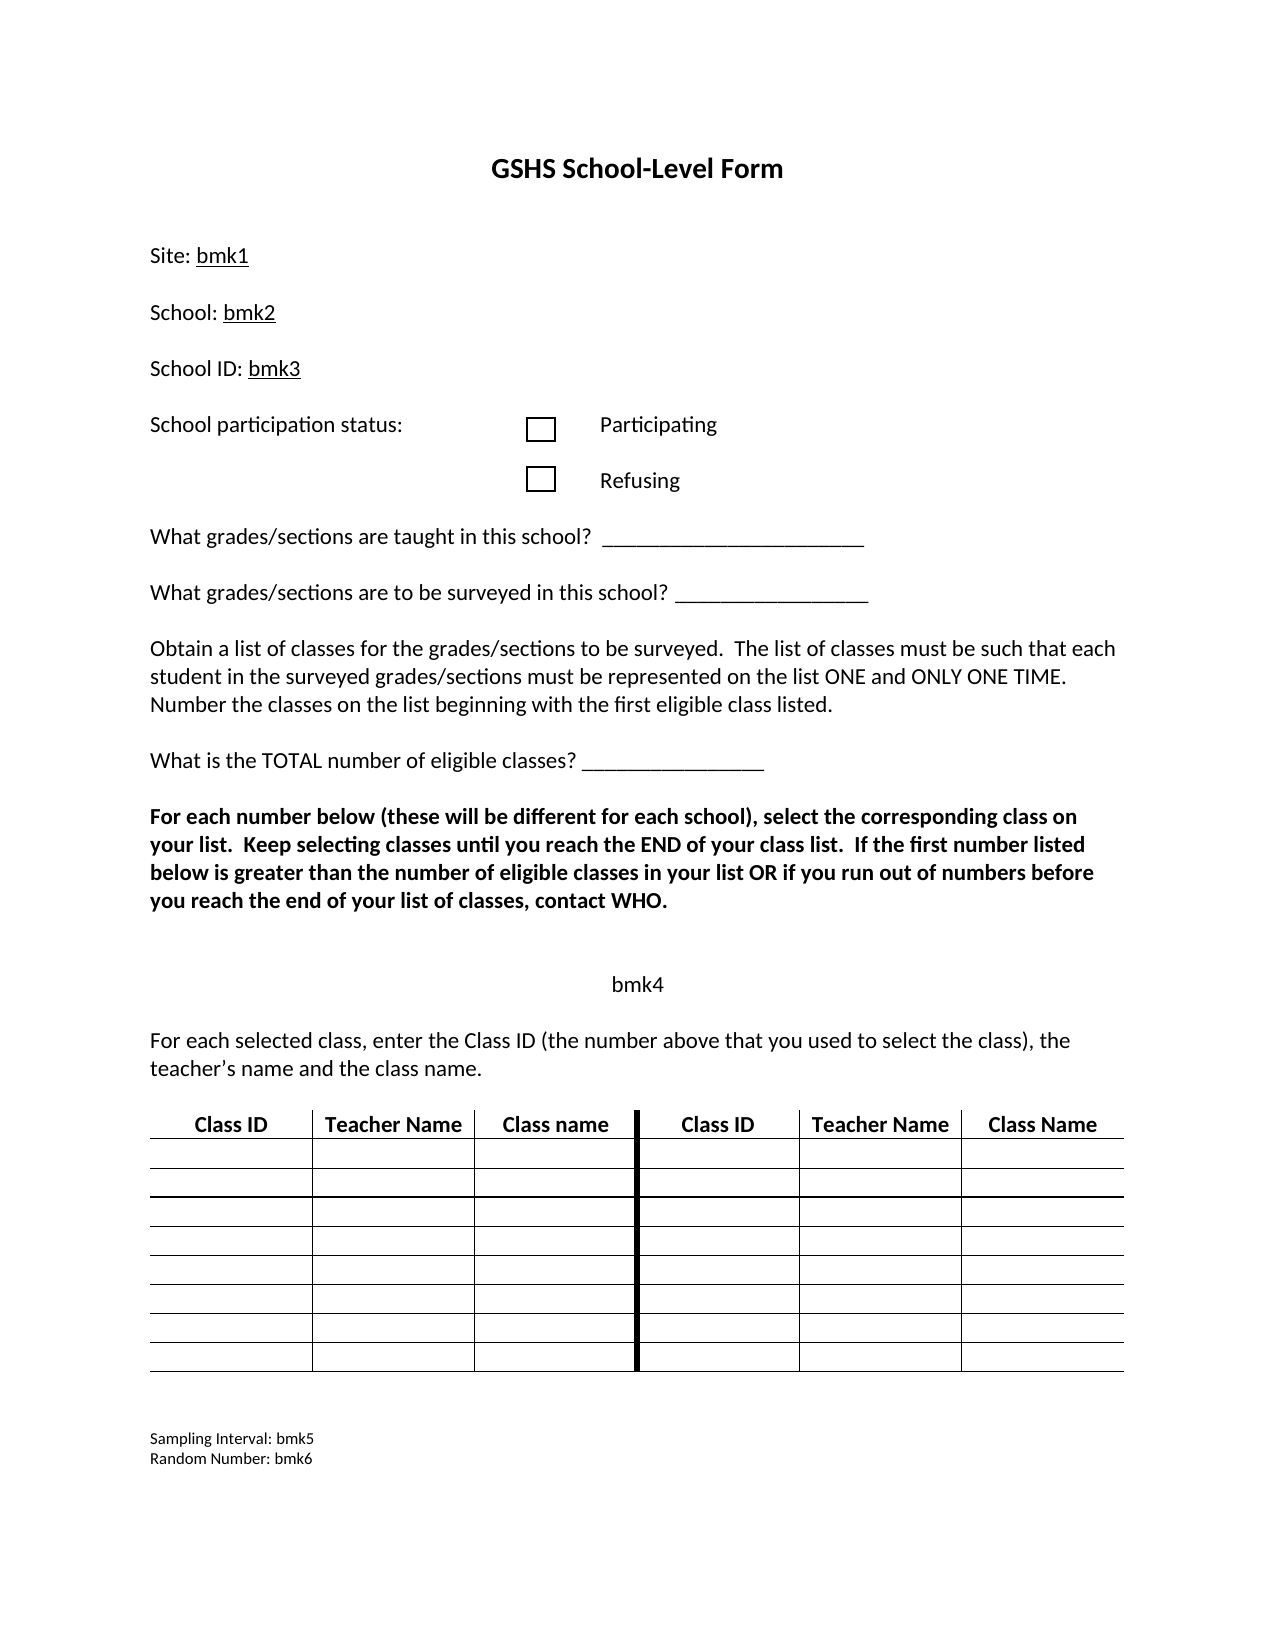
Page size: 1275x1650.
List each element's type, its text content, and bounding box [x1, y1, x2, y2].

table_cell [313, 1343, 474, 1371]
table_cell [962, 1139, 1124, 1167]
text bmk4 [150, 970, 1125, 998]
table_cell [475, 1343, 634, 1371]
table_cell [962, 1343, 1124, 1371]
table_cell [640, 1139, 799, 1167]
text School ID: bmk3 [150, 354, 1125, 382]
table_cell [475, 1198, 634, 1226]
table_cell [313, 1227, 474, 1254]
text Random Number: bmk6 [150, 1448, 1125, 1468]
text For each selected class, enter the Class ID (the number above that you used to select the class), the teacher’s name and the class name. [150, 1026, 1125, 1082]
table_cell [640, 1314, 799, 1342]
table_cell [640, 1227, 799, 1254]
table_header Class ID [150, 1110, 312, 1138]
table_cell [313, 1198, 474, 1226]
table_cell [313, 1139, 474, 1167]
table_cell [800, 1198, 961, 1226]
table_cell [640, 1256, 799, 1284]
table_cell [962, 1314, 1124, 1342]
table_cell [800, 1343, 961, 1371]
text What is the TOTAL number of eligible classes? ________________ [150, 746, 1125, 774]
text Sampling Interval: bmk5 [150, 1428, 1125, 1448]
table_cell [475, 1227, 634, 1254]
table_cell [800, 1285, 961, 1313]
table_cell [800, 1227, 961, 1254]
table_cell [640, 1169, 799, 1196]
table_cell [962, 1285, 1124, 1313]
table_cell [313, 1314, 474, 1342]
table_cell [475, 1139, 634, 1167]
table_header Teacher Name [313, 1110, 474, 1138]
text What grades/sections are taught in this school? _______________________ [150, 522, 1125, 550]
table_cell [800, 1314, 961, 1342]
table_cell [475, 1285, 634, 1313]
text What grades/sections are to be surveyed in this school? _________________ [150, 578, 1125, 606]
table_cell [150, 1343, 312, 1371]
table_header Class Name [962, 1110, 1124, 1138]
text Site: bmk1 [150, 242, 1125, 270]
table_cell [640, 1285, 799, 1313]
table_cell [962, 1227, 1124, 1254]
table_cell [150, 1285, 312, 1313]
table_cell [150, 1169, 312, 1196]
table_cell [800, 1169, 961, 1196]
table_cell [475, 1169, 634, 1196]
table_header Class ID [640, 1110, 799, 1138]
table_cell [313, 1256, 474, 1284]
table_cell [150, 1198, 312, 1226]
table_cell [962, 1256, 1124, 1284]
table_cell [313, 1169, 474, 1196]
table_header Class name [475, 1110, 634, 1138]
text School: bmk2 [150, 298, 1125, 326]
table_header Teacher Name [800, 1110, 961, 1138]
text Obtain a list of classes for the grades/sections to be surveyed. The list of classes must be such that each student in the surveyed grades/sections must be represented on the list ONE and ONLY ONE TIME. Number the classes on the list beginning with the first eligible class listed. [150, 634, 1125, 718]
table_cell [313, 1285, 474, 1313]
table_cell [150, 1256, 312, 1284]
text GSHS School-Level Form [150, 150, 1125, 186]
text For each number below (these will be different for each school), select the corresponding class on your list. Keep selecting classes until you reach the END of your class list. If the first number listed below is greater than the number of eligible classes in your list OR if you run out of numbers before you reach the end of your list of classes, contact WHO. [150, 802, 1125, 914]
table_cell [150, 1227, 312, 1254]
table_cell [475, 1256, 634, 1284]
table_cell [150, 1139, 312, 1167]
table_cell [800, 1139, 961, 1167]
table_cell [640, 1343, 799, 1371]
text Refusing [150, 466, 1125, 494]
table_cell [800, 1256, 961, 1284]
table_cell [475, 1314, 634, 1342]
table_cell [962, 1169, 1124, 1196]
table_cell [150, 1314, 312, 1342]
table_cell [962, 1198, 1124, 1226]
table_cell [640, 1198, 799, 1226]
text School participation status: Participating [150, 410, 1125, 438]
